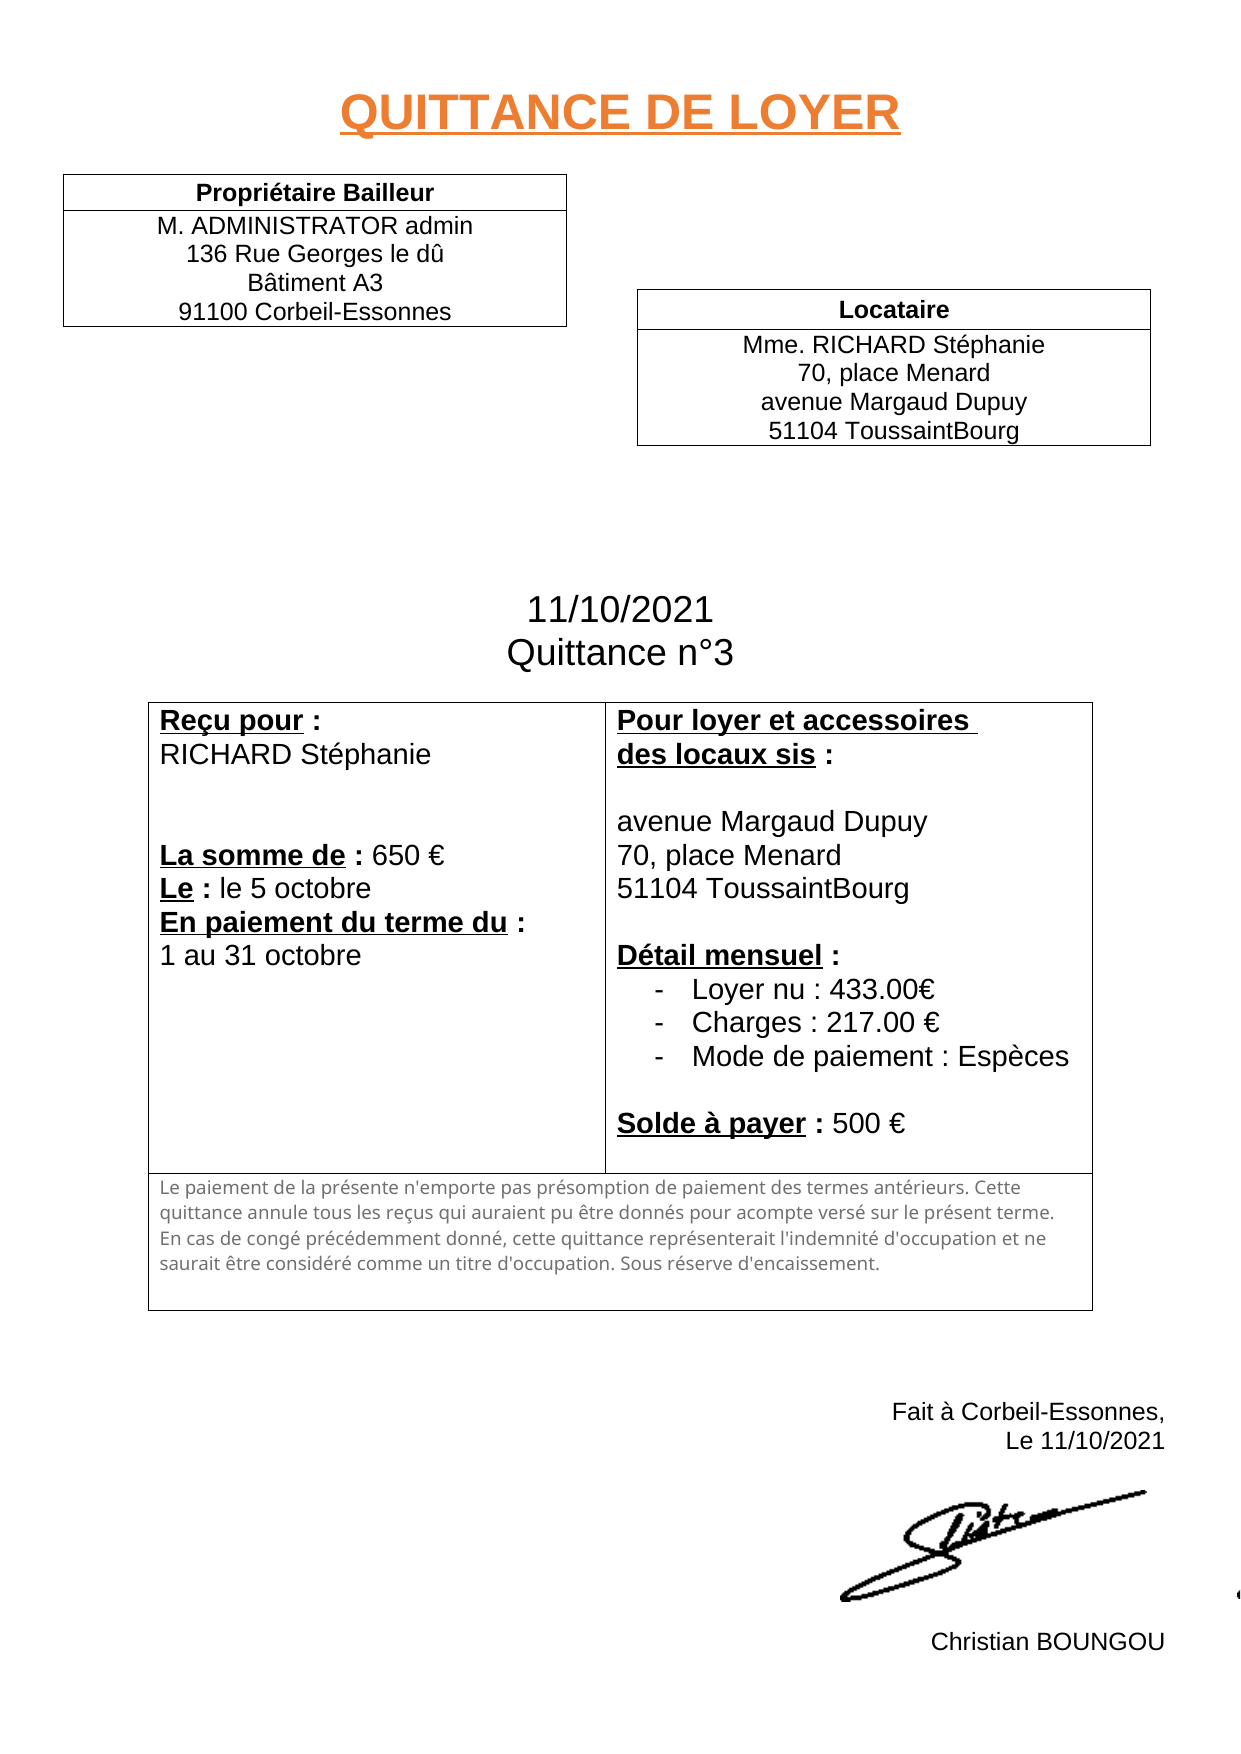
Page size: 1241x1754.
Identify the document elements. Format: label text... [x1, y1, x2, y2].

table_cell Le paiement de la présente n'emporte pas présomption de paiement des termes antérieurs. Cette quittance annule tous les reçus qui auraient pu être donnés pour acompte versé sur le présent terme. En cas de congé précédemment donné, cette quittance représenterait l'indemnité d'occupation et ne saurait être considéré comme un titre d'occupation. Sous réserve d'encaissement. [149, 1174, 1092, 1309]
table_header Pour loyer et accessoires des locaux sis : avenue Margaud Dupuy 70, place Menard 51104 ToussaintBourg Détail mensuel : Loyer nu : 433.00 € Charges : 217.00 € Mode de paiement : Espèces Solde à payer : 500 € [606, 703, 1092, 1173]
picture [1237, 1488, 1241, 1599]
text Christian BOUNGOU [75, 1627, 1165, 1656]
text Quittance n°3 [75, 630, 1165, 673]
text Fait à Corbeil-Essonnes, [75, 1397, 1165, 1426]
table_header Propriétaire Bailleur [64, 175, 566, 210]
table_header Locataire [638, 290, 1150, 328]
table_cell Mme. RICHARD Stéphanie 70, place Menard avenue Margaud Dupuy 51104 ToussaintBourg [638, 330, 1150, 444]
table_cell M. ADMINISTRATOR admin 136 Rue Georges le dû Bâtiment A3 91100 Corbeil-Essonnes [64, 211, 566, 326]
text 11/10/2021 [75, 587, 1165, 630]
picture [840, 1490, 1147, 1602]
text Le 11/10/2021 [75, 1426, 1165, 1454]
table_header Reçu pour : RICHARD Stéphanie La somme de : 650 € Le : le 5 octobre En paiement du terme du : 1 au 31 octobre [149, 703, 605, 1173]
